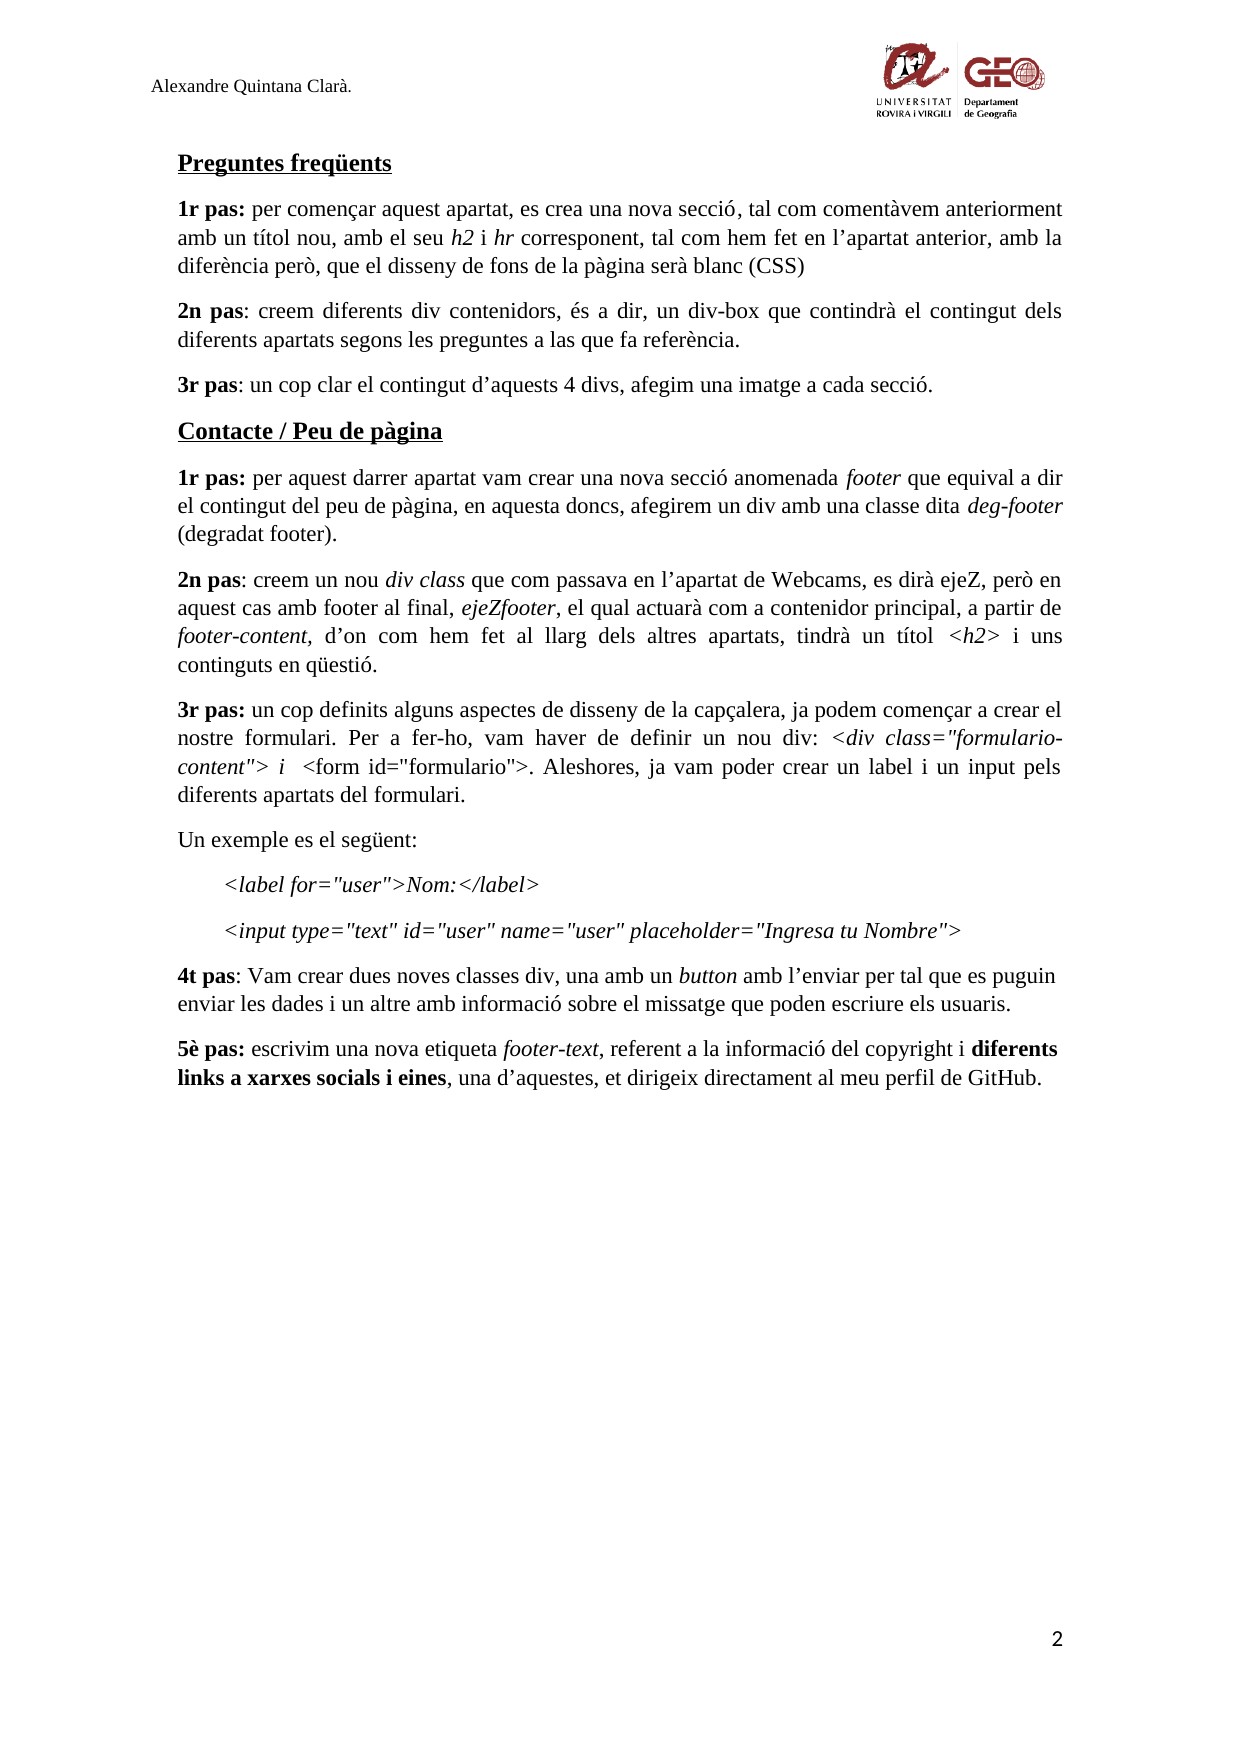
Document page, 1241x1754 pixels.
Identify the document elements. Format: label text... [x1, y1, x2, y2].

picture [877, 42, 1045, 119]
text <input type="text" id="user" name="user" placeholder="Ingresa tu Nombre"> [177, 917, 1063, 943]
text 1r pas: per començar aquest apartat, es crea una nova secció, tal com comentàvem anteriorment amb un títol nou, amb el seu h2 i hr corresponent, tal com hem fet en l’apartat anterior, amb la diferència però, que el disseny de fons de la pàgina serà blanc (CSS) [177, 195, 1063, 278]
text Un exemple es el següent: [177, 826, 1063, 853]
text 2n pas: creem un nou div class que com passava en l’apartat de Webcams, es dirà ejeZ, però en aquest cas amb footer al final, ejeZfooter, el qual actuarà com a contenidor principal, a partir de footer-content, d’on com hem fet al llarg dels altres apartats, tindrà un títol <h2> i uns continguts en qüestió. [177, 566, 1063, 677]
text 1r pas: per aquest darrer apartat vam crear una nova secció anomenada footer que equival a dir el contingut del peu de pàgina, en aquesta doncs, afegirem un div amb una classe dita deg-footer (degradat footer). [177, 464, 1063, 547]
text 3r pas: un cop clar el contingut d’aquests 4 divs, afegim una imatge a cada secció. [177, 371, 1063, 397]
text 4t pas: Vam crear dues noves classes div, una amb un button amb l’enviar per tal que es puguin enviar les dades i un altre amb informació sobre el missatge que poden escriure els usuaris. [177, 962, 1063, 1017]
text 2n pas: creem diferents div contenidors, és a dir, un div-box que contindrà el contingut dels diferents apartats segons les preguntes a las que fa referència. [177, 297, 1063, 352]
text 3r pas: un cop definits alguns aspectes de disseny de la capçalera, ja podem començar a crear el nostre formulari. Per a fer-ho, vam haver de definir un nou div: <div class="formulario-content"> i <form id="formulario">. Aleshores, ja vam poder crear un label i un input pels diferents apartats del formulari. [177, 696, 1063, 808]
text <label for="user">Nom:</label> [177, 872, 1063, 898]
text Preguntes freqüents [177, 148, 1063, 176]
text 5è pas: escrivim una nova etiqueta footer-text, referent a la informació del copyright i diferents links a xarxes socials i eines, una d’aquestes, et dirigeix directament al meu perfil de GitHub. [177, 1035, 1063, 1090]
text Contacte / Peu de pàgina [177, 416, 1063, 445]
